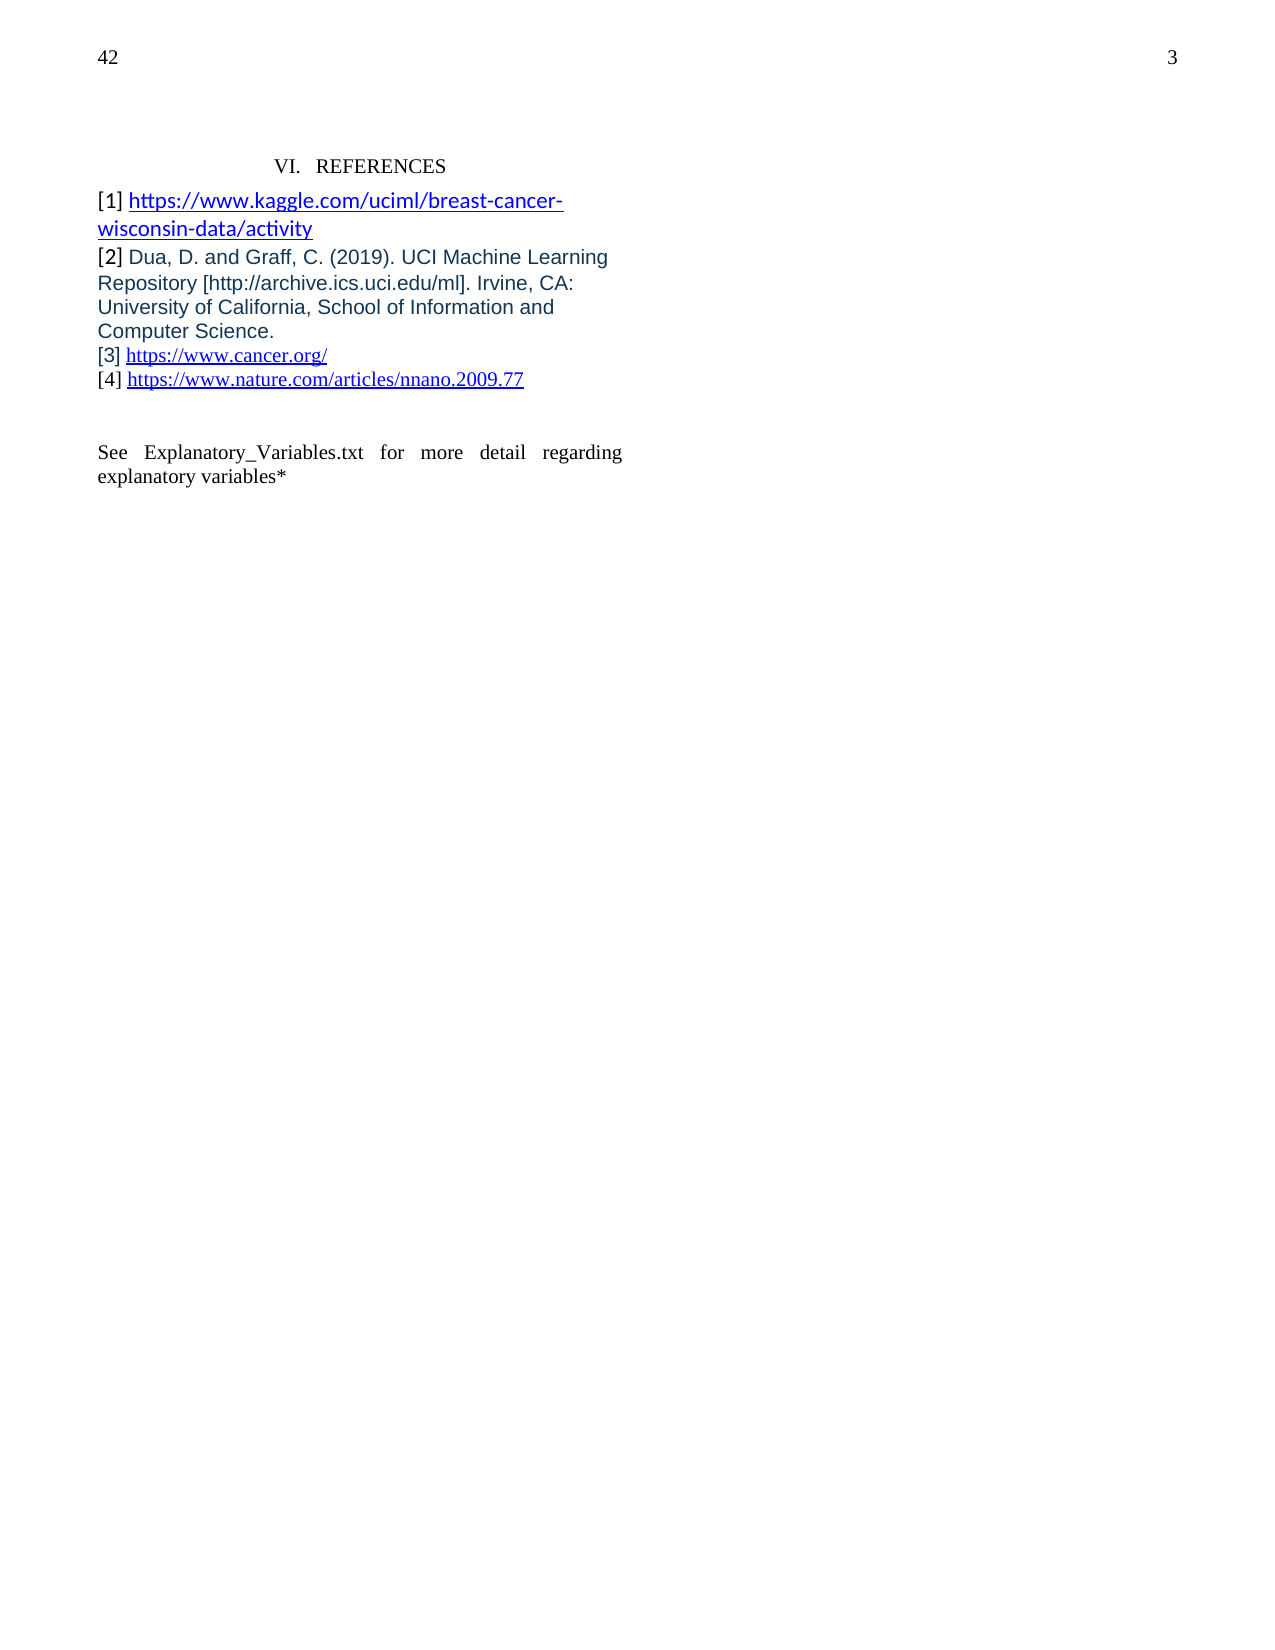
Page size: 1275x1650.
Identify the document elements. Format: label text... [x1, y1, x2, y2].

text See Explanatory_Variables.txt for more detail regarding explanatory variables* [97, 440, 622, 488]
text [1] https://www.kaggle.com/uciml/breast-cancer-wisconsin-data/activity [97, 186, 622, 242]
text [4] https://www.nature.com/articles/nnano.2009.77 [97, 367, 622, 391]
text [3] https://www.cancer.org/ [97, 342, 622, 367]
text [2] Dua, D. and Graff, C. (2019). UCI Machine Learning Repository [http://archive.ics.uci.edu/ml]. Irvine, CA: University of California, School of Information and Computer Science. [97, 242, 622, 342]
subtitle REFERENCES [97, 154, 622, 178]
